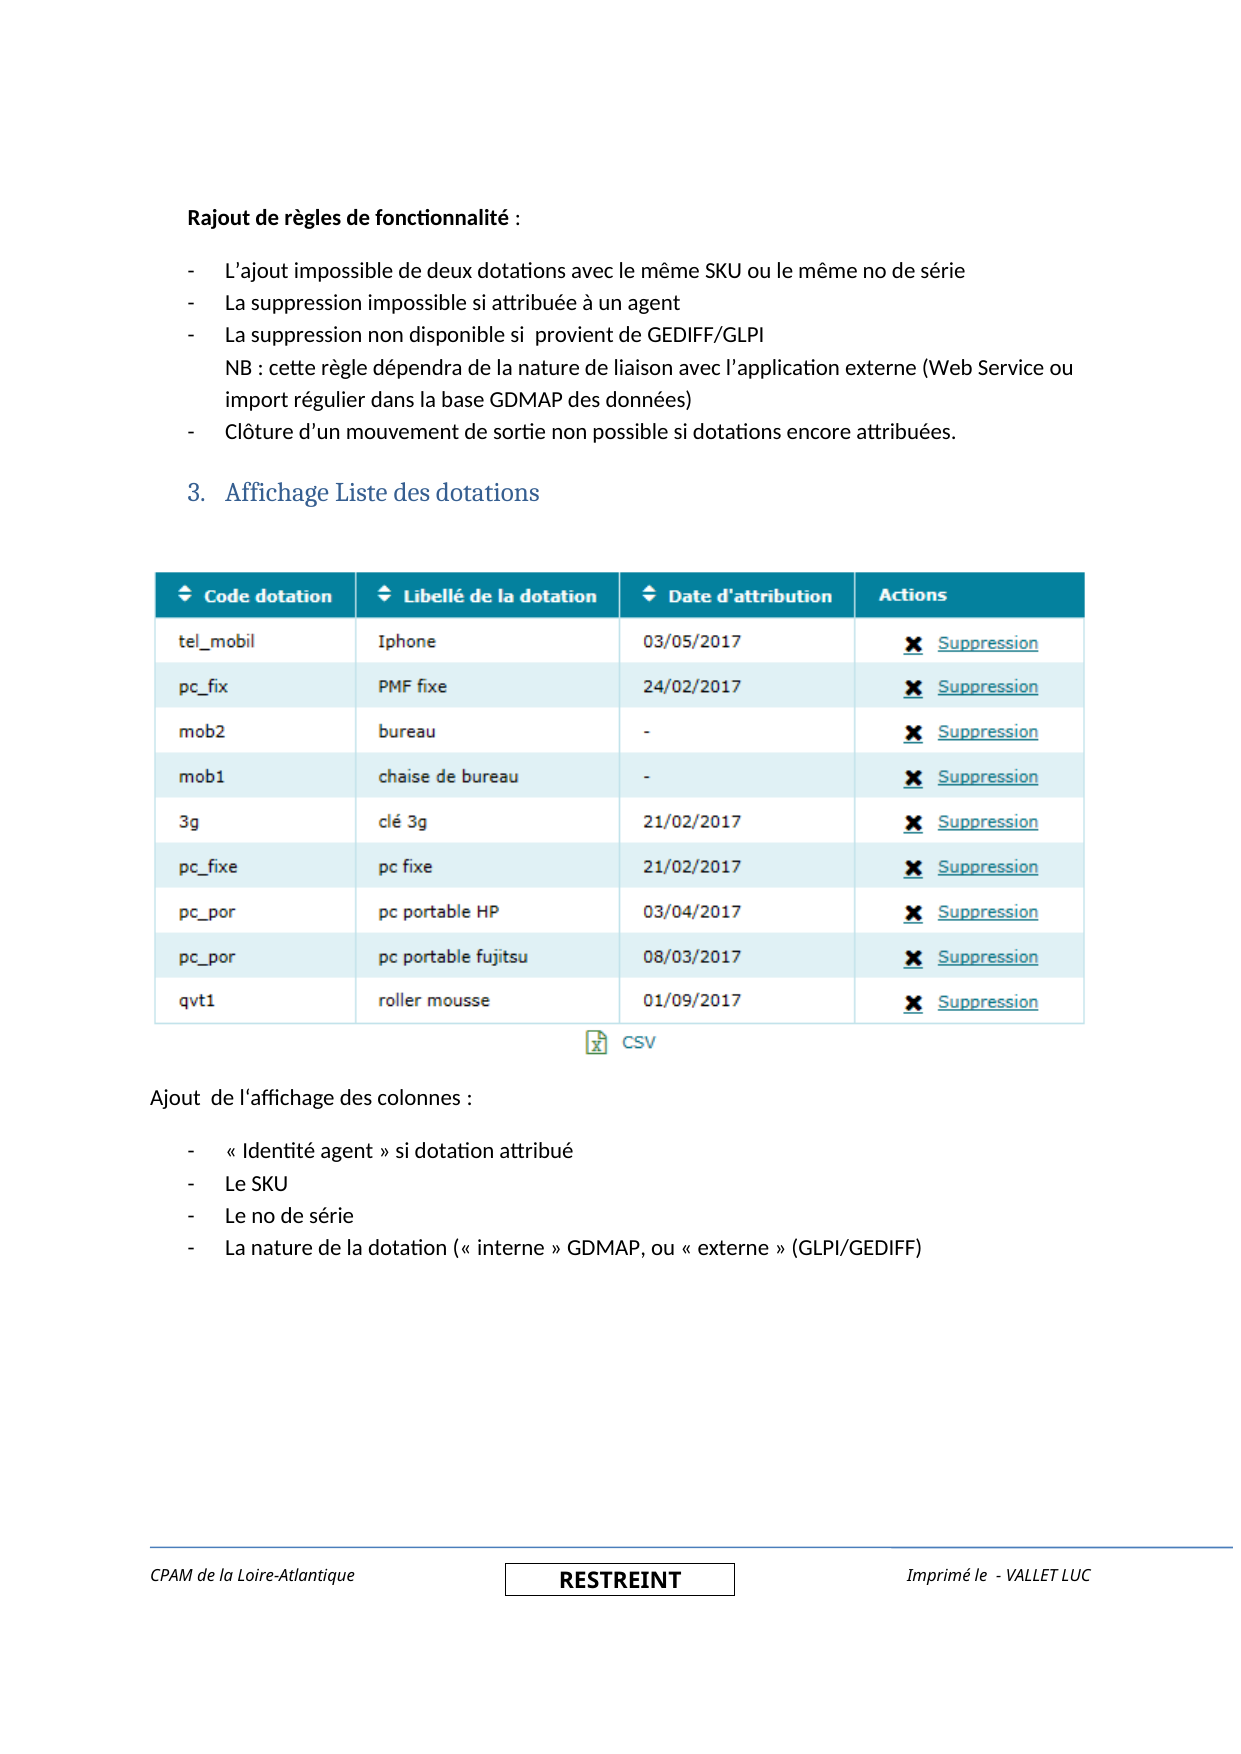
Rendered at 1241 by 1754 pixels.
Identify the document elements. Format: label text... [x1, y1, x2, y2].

list « Identité agent » si dotation attribué [187, 1137, 1090, 1164]
text Rajout de règles de fonctionnalité : [187, 203, 1090, 231]
text Ajout de l‘affichage des colonnes : [150, 1083, 1090, 1112]
list Clôture d’un mouvement de sortie non possible si dotations encore attribuées. [187, 417, 1090, 473]
list Le SKU [187, 1169, 1090, 1197]
list La suppression impossible si attribuée à un agent [187, 288, 1090, 316]
list La nature de la dotation (« interne » GDMAP, ou « externe » (GLPI/GEDIFF) [187, 1233, 1090, 1261]
list NB : cette règle dépendra de la nature de liaison avec l’application externe (Web Service ou import régulier dans la base GDMAP des données) [225, 353, 1090, 413]
list L’ajout impossible de deux dotations avec le même SKU ou le même no de série [187, 256, 1090, 284]
list Le no de série [187, 1201, 1090, 1229]
picture [150, 566, 1091, 1059]
list La suppression non disponible si provient de GEDIFF/GLPI [187, 320, 1090, 348]
subtitle Affichage Liste des dotations [187, 477, 1090, 508]
